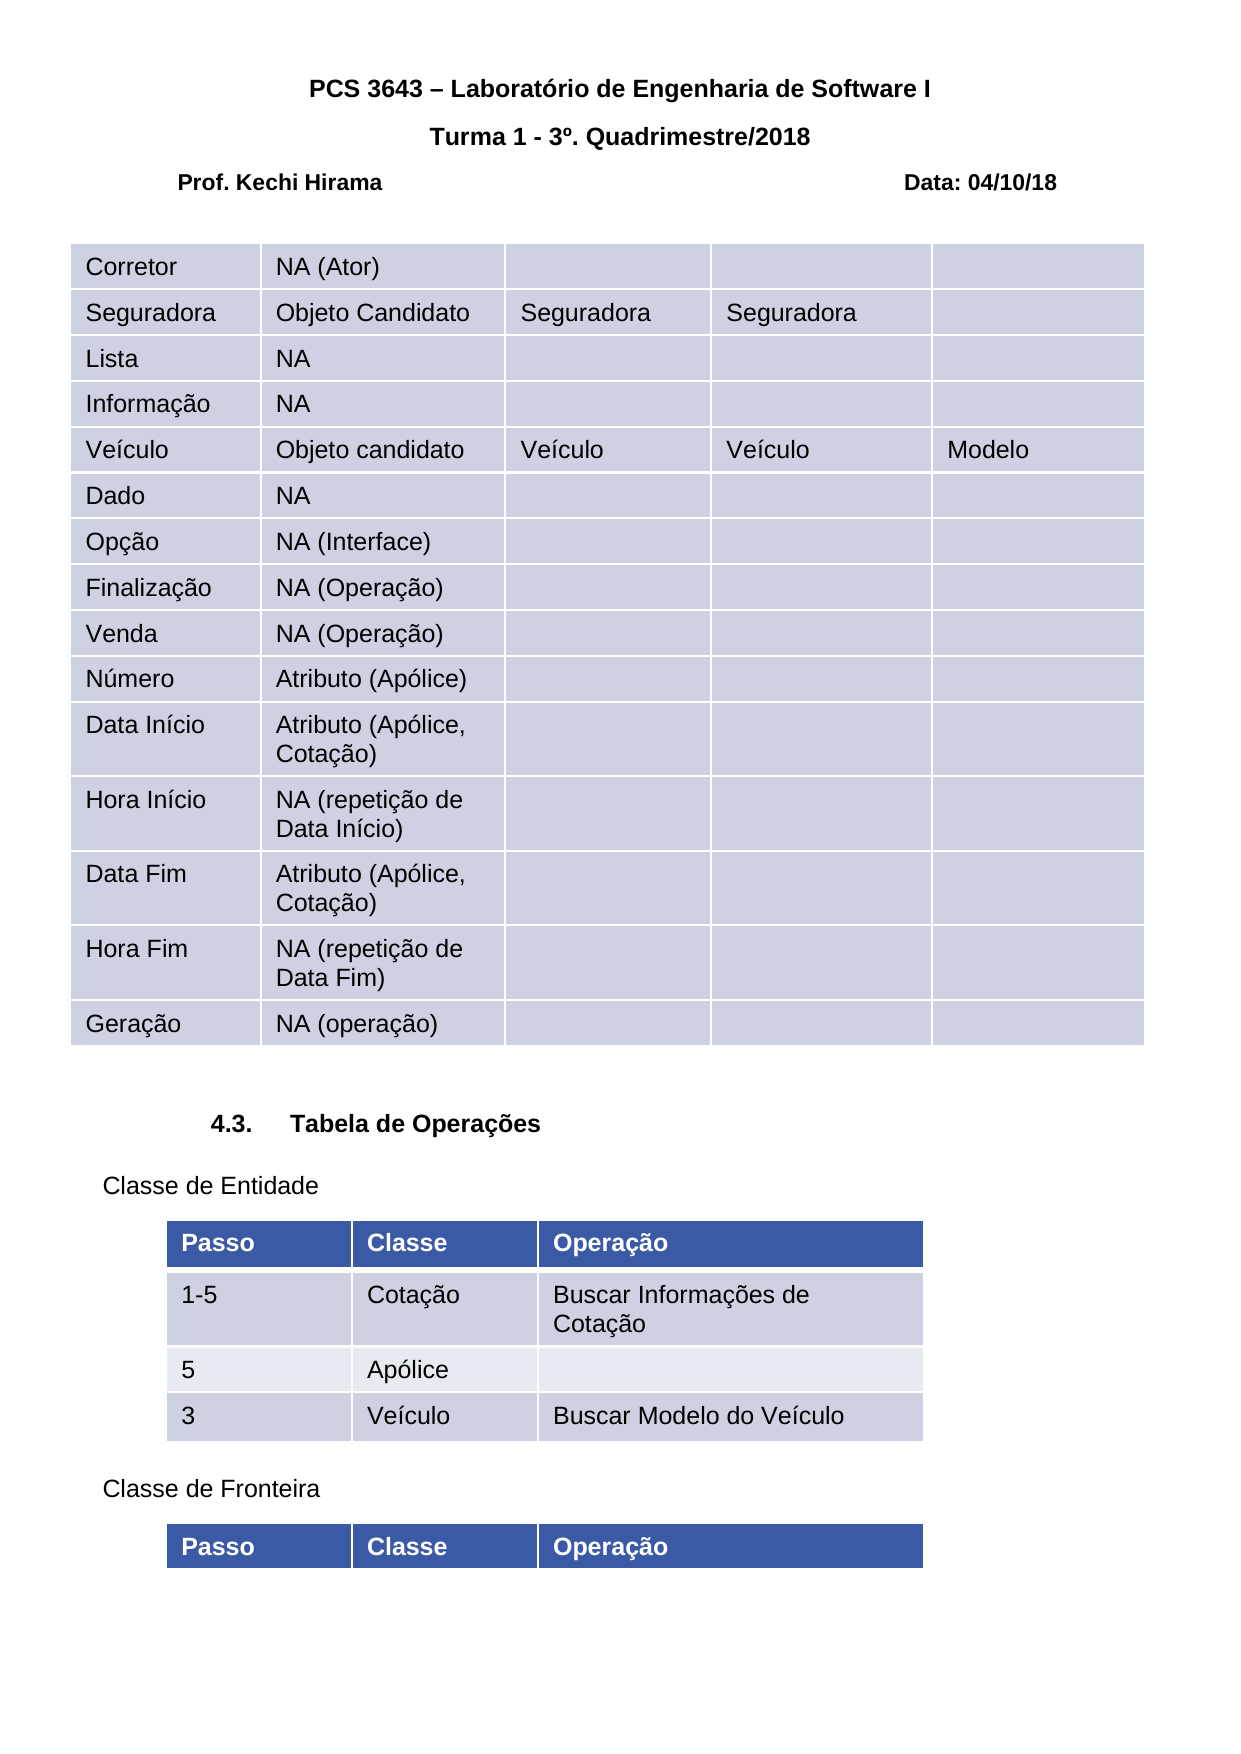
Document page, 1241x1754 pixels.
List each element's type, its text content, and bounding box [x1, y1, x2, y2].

table_cell [712, 852, 931, 924]
table_header Operação [539, 1524, 923, 1568]
table_cell [539, 1348, 923, 1391]
table_cell [506, 703, 710, 775]
table_cell NA [262, 382, 504, 426]
table_cell [712, 1001, 931, 1045]
table_cell Número [71, 657, 260, 701]
table_cell [933, 777, 1144, 850]
list Tabela de Operações [252, 1109, 1063, 1138]
table_cell NA (Operação) [262, 611, 504, 655]
table_cell Data Início [71, 703, 260, 775]
table_cell Corretor [71, 244, 260, 288]
table_cell [712, 336, 931, 380]
table_cell Veículo [712, 428, 931, 471]
table_cell [933, 382, 1144, 426]
table_cell Buscar Modelo do Veículo [539, 1393, 923, 1441]
table_header Passo [167, 1524, 351, 1568]
table_cell [712, 926, 931, 999]
table_cell [712, 565, 931, 609]
table_cell [506, 382, 710, 426]
table_cell Veículo [506, 428, 710, 471]
table_cell Seguradora [506, 290, 710, 334]
table_cell Cotação [353, 1273, 537, 1345]
table_cell [712, 382, 931, 426]
table_cell [712, 777, 931, 850]
table_cell [933, 852, 1144, 924]
table_cell [933, 703, 1144, 775]
table_cell [506, 244, 710, 288]
table_cell [933, 611, 1144, 655]
table_cell NA (Operação) [262, 565, 504, 609]
table_cell [506, 565, 710, 609]
table_cell [933, 657, 1144, 701]
table_cell 3 [167, 1393, 351, 1441]
table_cell Atributo (Apólice, Cotação) [262, 852, 504, 924]
table_cell Apólice [353, 1348, 537, 1391]
table_cell [712, 657, 931, 701]
table_cell [933, 474, 1144, 517]
table_cell [933, 1001, 1144, 1045]
table_cell [712, 611, 931, 655]
table_cell Veículo [71, 428, 260, 471]
table_cell [506, 336, 710, 380]
table_cell Objeto candidato [262, 428, 504, 471]
table_header Classe [353, 1524, 537, 1568]
table_cell [506, 926, 710, 999]
table_cell Atributo (Apólice) [262, 657, 504, 701]
table_cell Dado [71, 474, 260, 517]
table_cell NA [262, 474, 504, 517]
table_cell NA (repetição de Data Início) [262, 777, 504, 850]
table_cell NA (repetição de Data Fim) [262, 926, 504, 999]
table_cell Veículo [353, 1393, 537, 1441]
table_cell NA [262, 336, 504, 380]
table_cell Hora Fim [71, 926, 260, 999]
table_cell Lista [71, 336, 260, 380]
table_cell Geração [71, 1001, 260, 1045]
table_cell [506, 777, 710, 850]
table_cell Seguradora [712, 290, 931, 334]
table_cell [712, 474, 931, 517]
table_cell Buscar Informações de Cotação [539, 1273, 923, 1345]
table_cell [506, 1001, 710, 1045]
table_cell Venda [71, 611, 260, 655]
table_cell 1-5 [167, 1273, 351, 1345]
table_cell [712, 244, 931, 288]
text Classe de Entidade [102, 1171, 1063, 1200]
table_cell Objeto Candidato [262, 290, 504, 334]
table_cell [933, 519, 1144, 563]
table_cell Finalização [71, 565, 260, 609]
table_cell [712, 519, 931, 563]
table_cell [933, 926, 1144, 999]
table_cell Seguradora [71, 290, 260, 334]
table_cell Informação [71, 382, 260, 426]
table_cell Atributo (Apólice, Cotação) [262, 703, 504, 775]
table_header Passo [167, 1221, 351, 1267]
table_header Operação [539, 1221, 923, 1267]
table_cell [506, 474, 710, 517]
table_cell [712, 703, 931, 775]
table_cell [506, 611, 710, 655]
table_cell [933, 565, 1144, 609]
table_cell [506, 657, 710, 701]
table_cell NA (Interface) [262, 519, 504, 563]
table_cell Opção [71, 519, 260, 563]
table_cell Hora Início [71, 777, 260, 850]
table_cell [506, 852, 710, 924]
table_header Classe [353, 1221, 537, 1267]
table_cell 5 [167, 1348, 351, 1391]
table_cell Modelo [933, 428, 1144, 471]
text Classe de Fronteira [102, 1474, 1063, 1503]
table_cell [933, 336, 1144, 380]
table_cell [933, 244, 1144, 288]
table_cell NA (Ator) [262, 244, 504, 288]
table_cell [933, 290, 1144, 334]
table_cell NA (operação) [262, 1001, 504, 1045]
table_cell Data Fim [71, 852, 260, 924]
table_cell [506, 519, 710, 563]
